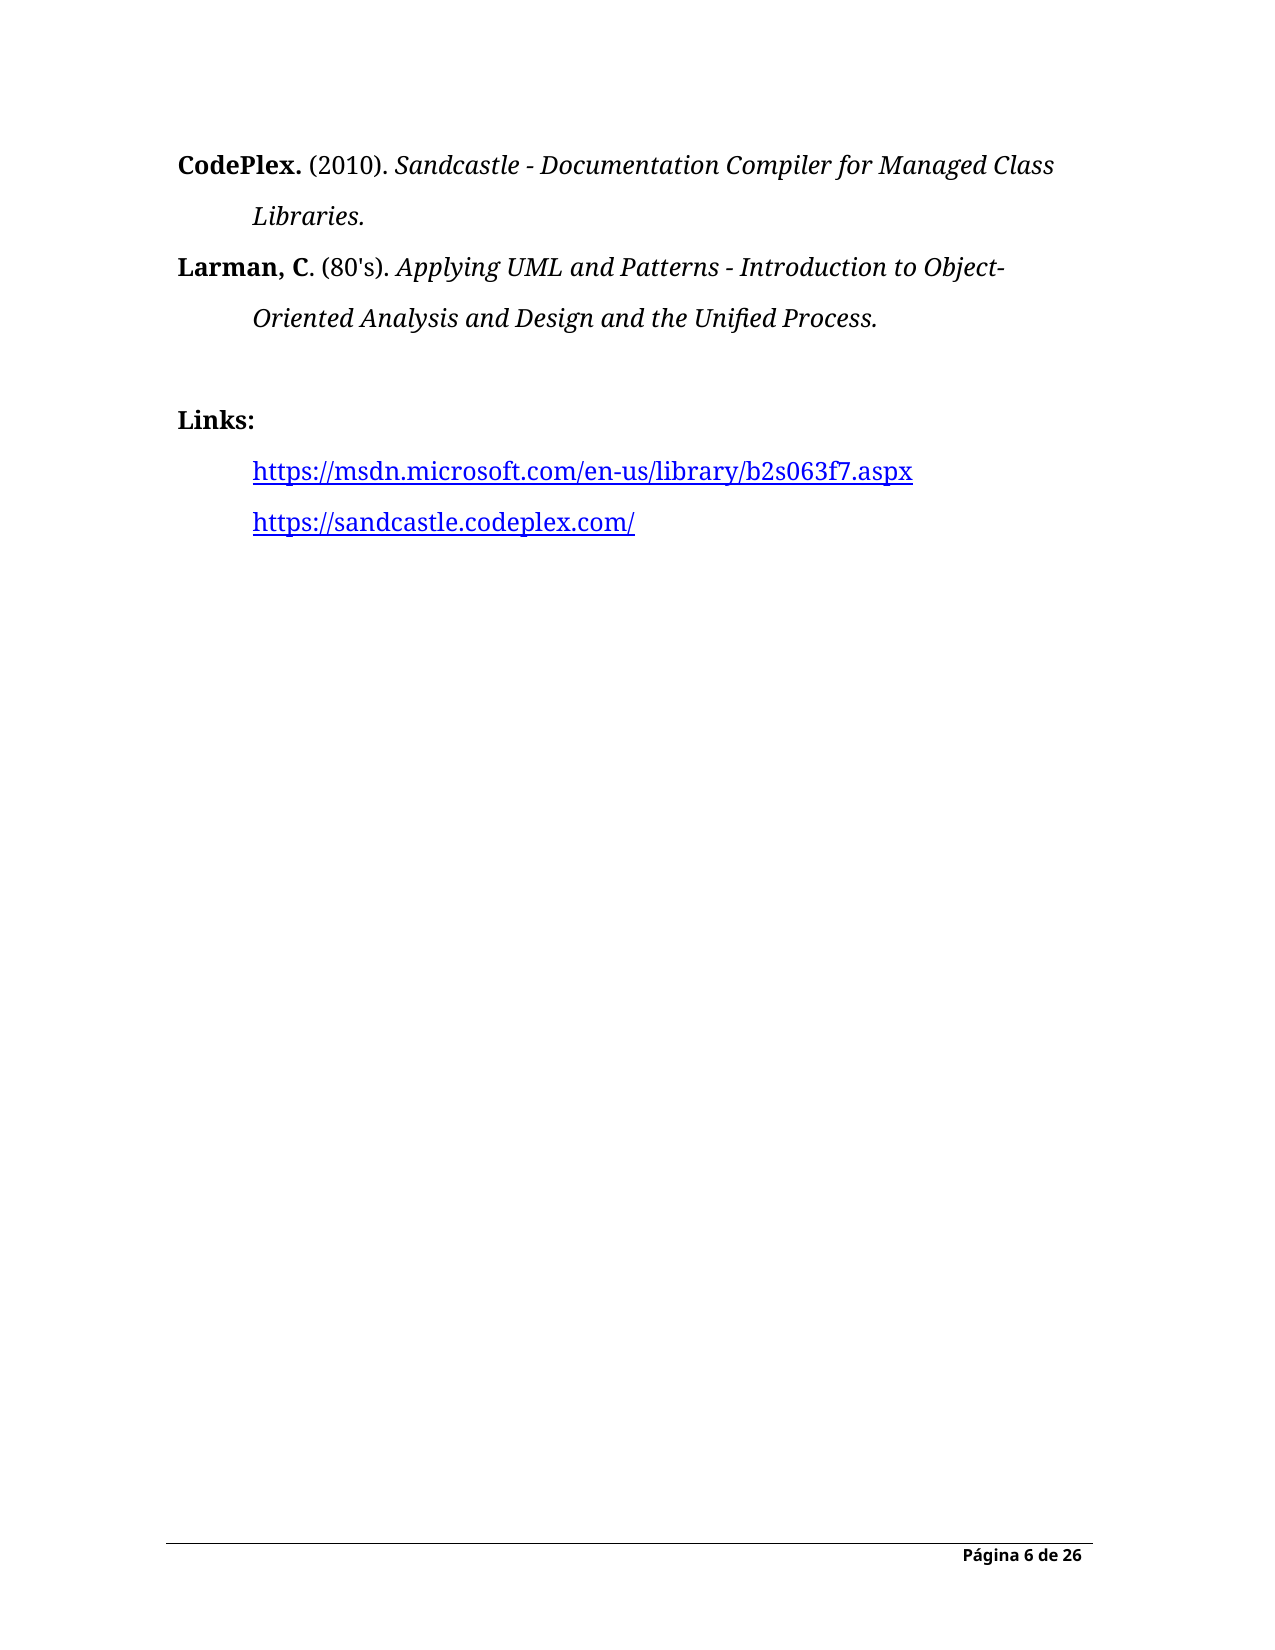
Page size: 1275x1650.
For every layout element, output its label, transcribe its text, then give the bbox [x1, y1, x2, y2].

text Larman, C. (80's). Applying UML and Patterns - Introduction to Object-Oriented Analysis and Design and the Unified Process. [177, 250, 1098, 335]
text CodePlex. (2010). Sandcastle - Documentation Compiler for Managed Class Libraries. [177, 148, 1098, 233]
text https://sandcastle.codeplex.com/ [177, 505, 1098, 539]
text https://msdn.microsoft.com/en-us/library/b2s063f7.aspx [177, 454, 1098, 488]
text Links: [177, 403, 1098, 437]
